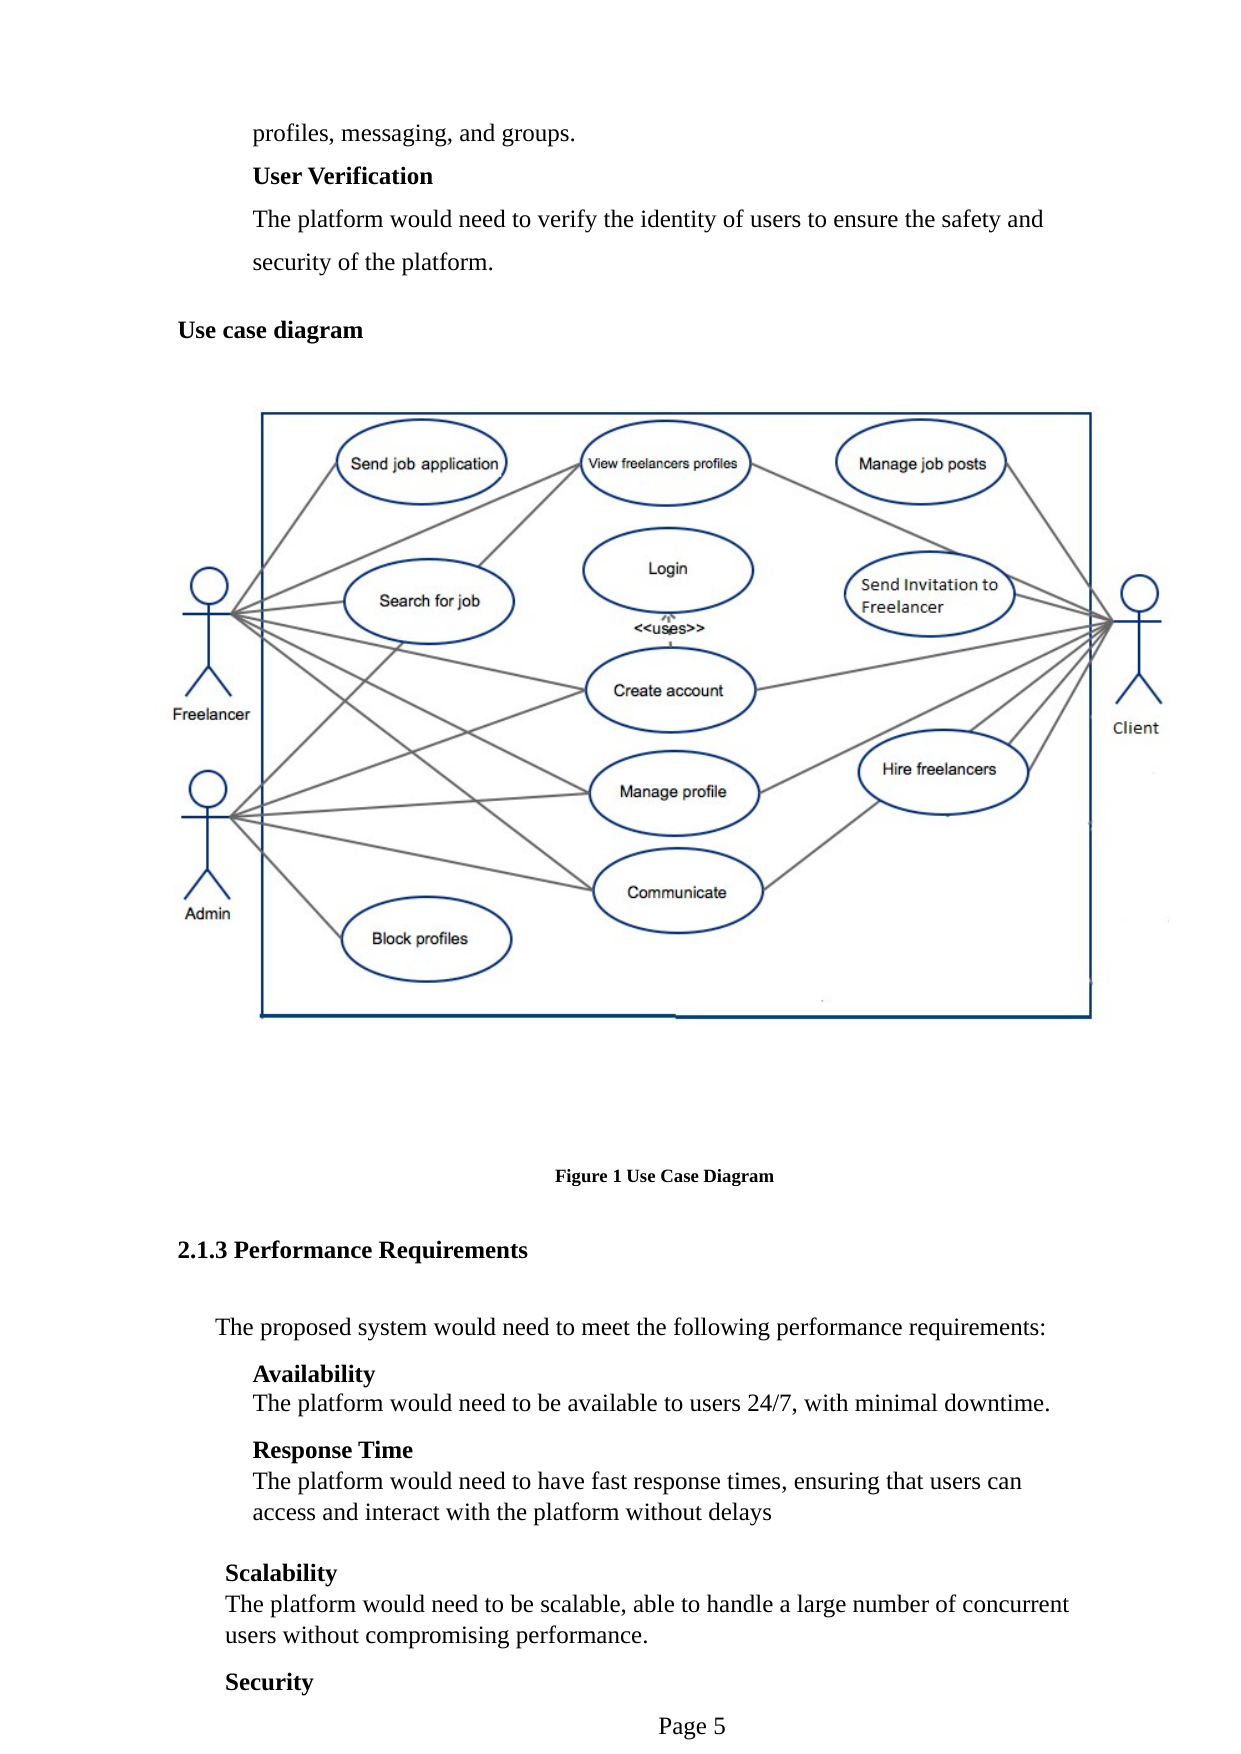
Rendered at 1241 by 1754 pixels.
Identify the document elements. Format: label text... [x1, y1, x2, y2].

text Availability [252, 1359, 1154, 1388]
text Use case diagram [177, 316, 1152, 344]
text The platform would need to have fast response times, ensuring that users can access and interact with the platform without delays [252, 1466, 1069, 1526]
subtitle 2.1.3 Performance Requirements [177, 1235, 1152, 1264]
picture [154, 406, 1194, 1044]
text Security [225, 1667, 1068, 1696]
text The proposed system would need to meet the following performance requirements: [215, 1312, 1154, 1341]
text The platform would include features for professional networking, such as user profiles, messaging, and groups. [252, 118, 1061, 147]
text Scalability [225, 1558, 1081, 1587]
text Response Time [252, 1436, 1069, 1464]
text User Verification [252, 161, 1045, 190]
text Figure 1 Use Case Diagram [177, 1165, 1152, 1187]
text The platform would need to be available to users 24/7, with minimal downtime. [252, 1388, 1154, 1417]
text The platform would need to be scalable, able to handle a large number of concurrent users without compromising performance. [225, 1589, 1081, 1649]
text The platform would need to verify the identity of users to ensure the safety and security of the platform. [252, 204, 1045, 276]
